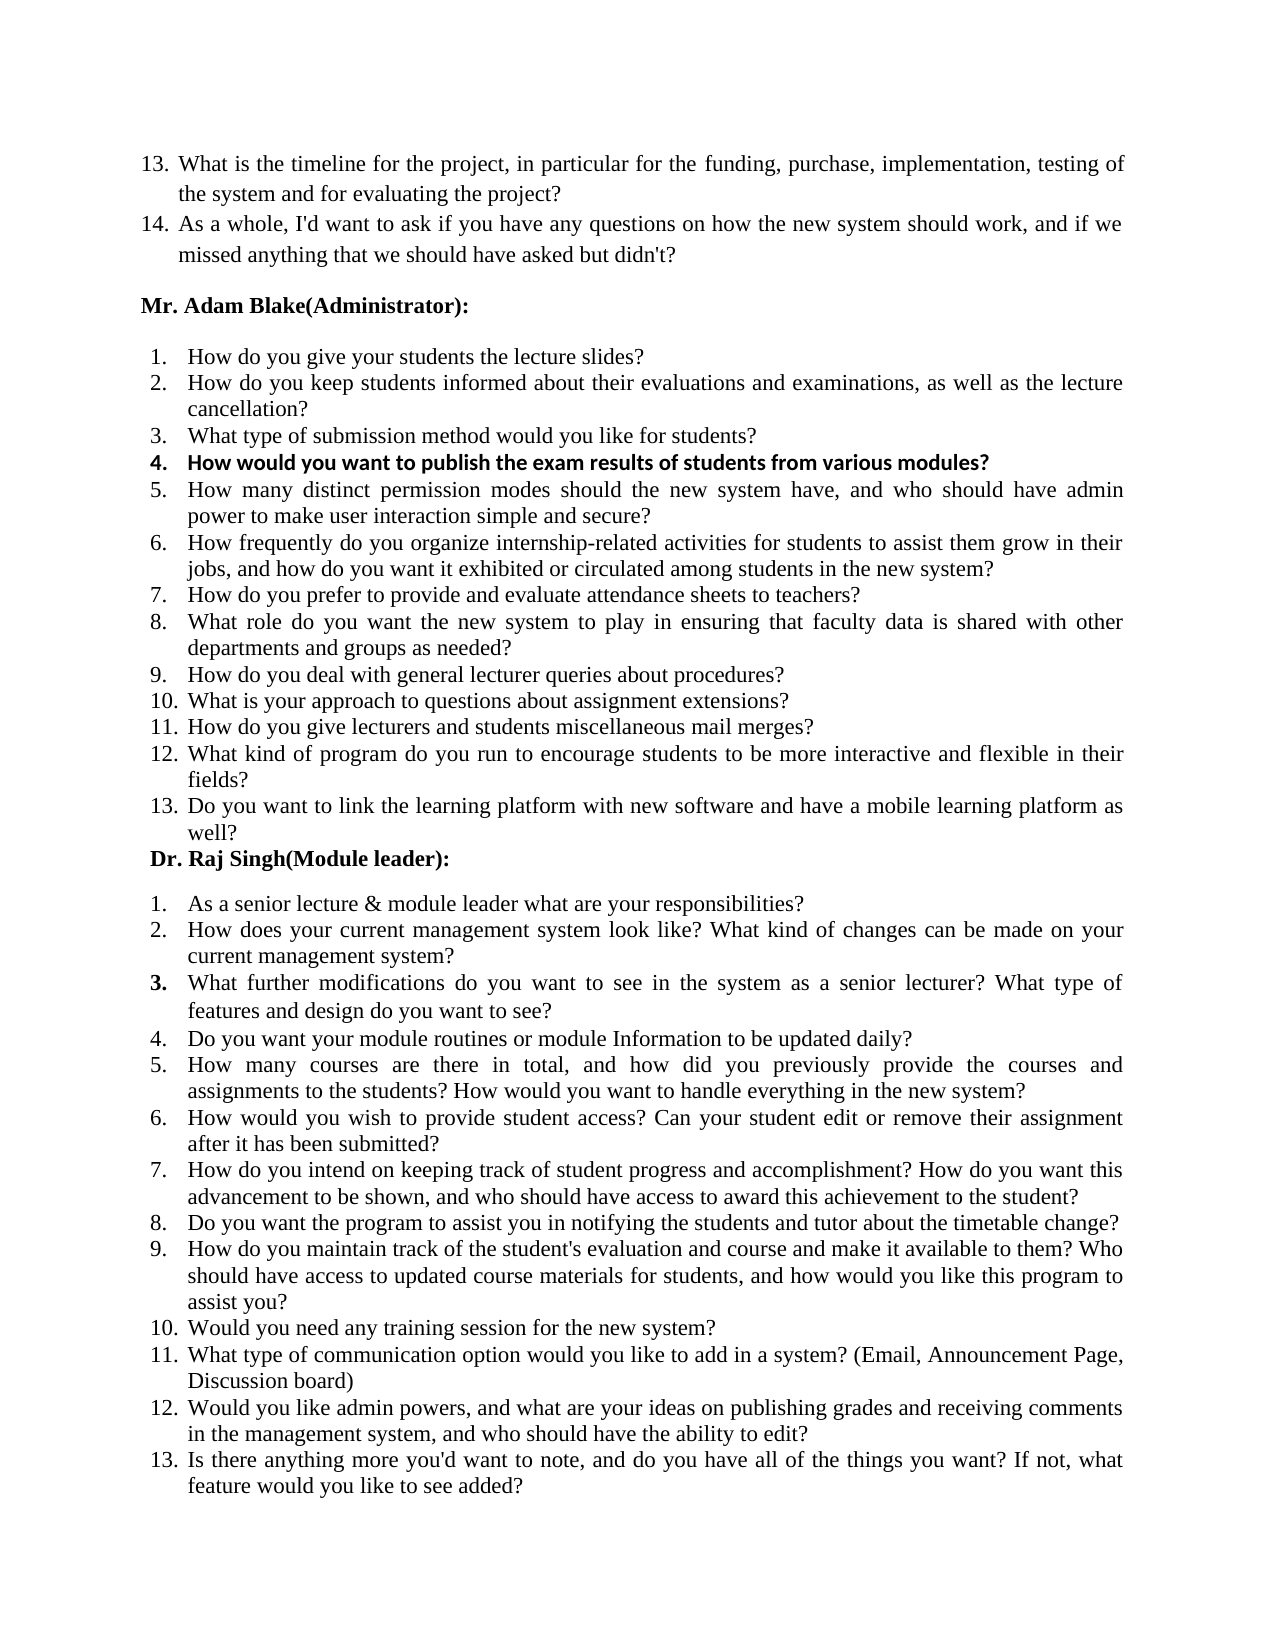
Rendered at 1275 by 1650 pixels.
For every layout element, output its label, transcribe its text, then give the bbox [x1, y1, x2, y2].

list Is there anything more you'd want to note, and do you have all of the things you want? If not, what feature would you like to see added? [150, 1446, 1125, 1499]
text Dr. Raj Singh(Module leader): [150, 845, 1125, 871]
list What is the timeline for the project, in particular for the funding, purchase, implementation, testing of the system and for evaluating the project? [141, 150, 1125, 207]
list How do you keep students informed about their evaluations and examinations, as well as the lecture cancellation? [150, 369, 1125, 422]
list How many distinct permission modes should the new system have, and who should have admin power to make user interaction simple and secure? [150, 476, 1125, 529]
list Do you want to link the learning platform with new software and have a mobile learning platform as well? [150, 792, 1125, 845]
list How many courses are there in total, and how did you previously provide the courses and assignments to the students? How would you want to handle everything in the new system? [150, 1051, 1125, 1104]
text Mr. Adam Blake(Administrator): [141, 292, 1125, 318]
list How do you maintain track of the student's evaluation and course and make it available to them? Who should have access to updated course materials for students, and how would you like this program to assist you? [150, 1235, 1125, 1314]
list Do you want the program to assist you in notifying the students and tutor about the timetable change? [150, 1209, 1125, 1235]
list Would you need any training session for the new system? [150, 1314, 1125, 1341]
list How frequently do you organize internship-related activities for students to assist them grow in their jobs, and how do you want it exhibited or circulated among students in the new system? [150, 529, 1125, 582]
list How do you deal with general lecturer queries about procedures? [150, 661, 1125, 687]
list Would you like admin powers, and what are your ideas on publishing grades and receiving comments in the management system, and who should have the ability to edit? [150, 1393, 1125, 1446]
list What role do you want the new system to play in ensuring that faculty data is shared with other departments and groups as needed? [150, 608, 1125, 661]
list As a senior lecture & module leader what are your responsibilities? [150, 890, 1125, 916]
list How would you want to publish the exam results of students from various modules? [150, 448, 1125, 476]
list How do you give your students the lecture slides? [150, 343, 1125, 369]
list What is your approach to questions about assignment extensions? [150, 687, 1125, 713]
list How do you give lecturers and students miscellaneous mail merges? [150, 713, 1125, 740]
list How does your current management system look like? What kind of changes can be made on your current management system? [150, 916, 1125, 969]
list What kind of program do you run to encourage students to be more interactive and flexible in their fields? [150, 740, 1125, 792]
list Do you want your module routines or module Information to be updated daily? [150, 1024, 1125, 1051]
list How do you prefer to provide and evaluate attendance sheets to teachers? [150, 582, 1125, 608]
list What type of communication option would you like to add in a system? (Email, Announcement Page, Discussion board) [150, 1341, 1125, 1393]
list What type of submission method would you like for students? [150, 422, 1125, 448]
list What further modifications do you want to see in the system as a senior lecturer? What type of features and design do you want to see? [150, 969, 1125, 1023]
list How do you intend on keeping track of student progress and accomplishment? How do you want this advancement to be shown, and who should have access to award this achievement to the student? [150, 1156, 1125, 1209]
list How would you wish to provide student access? Can your student edit or remove their assignment after it has been submitted? [150, 1104, 1125, 1156]
